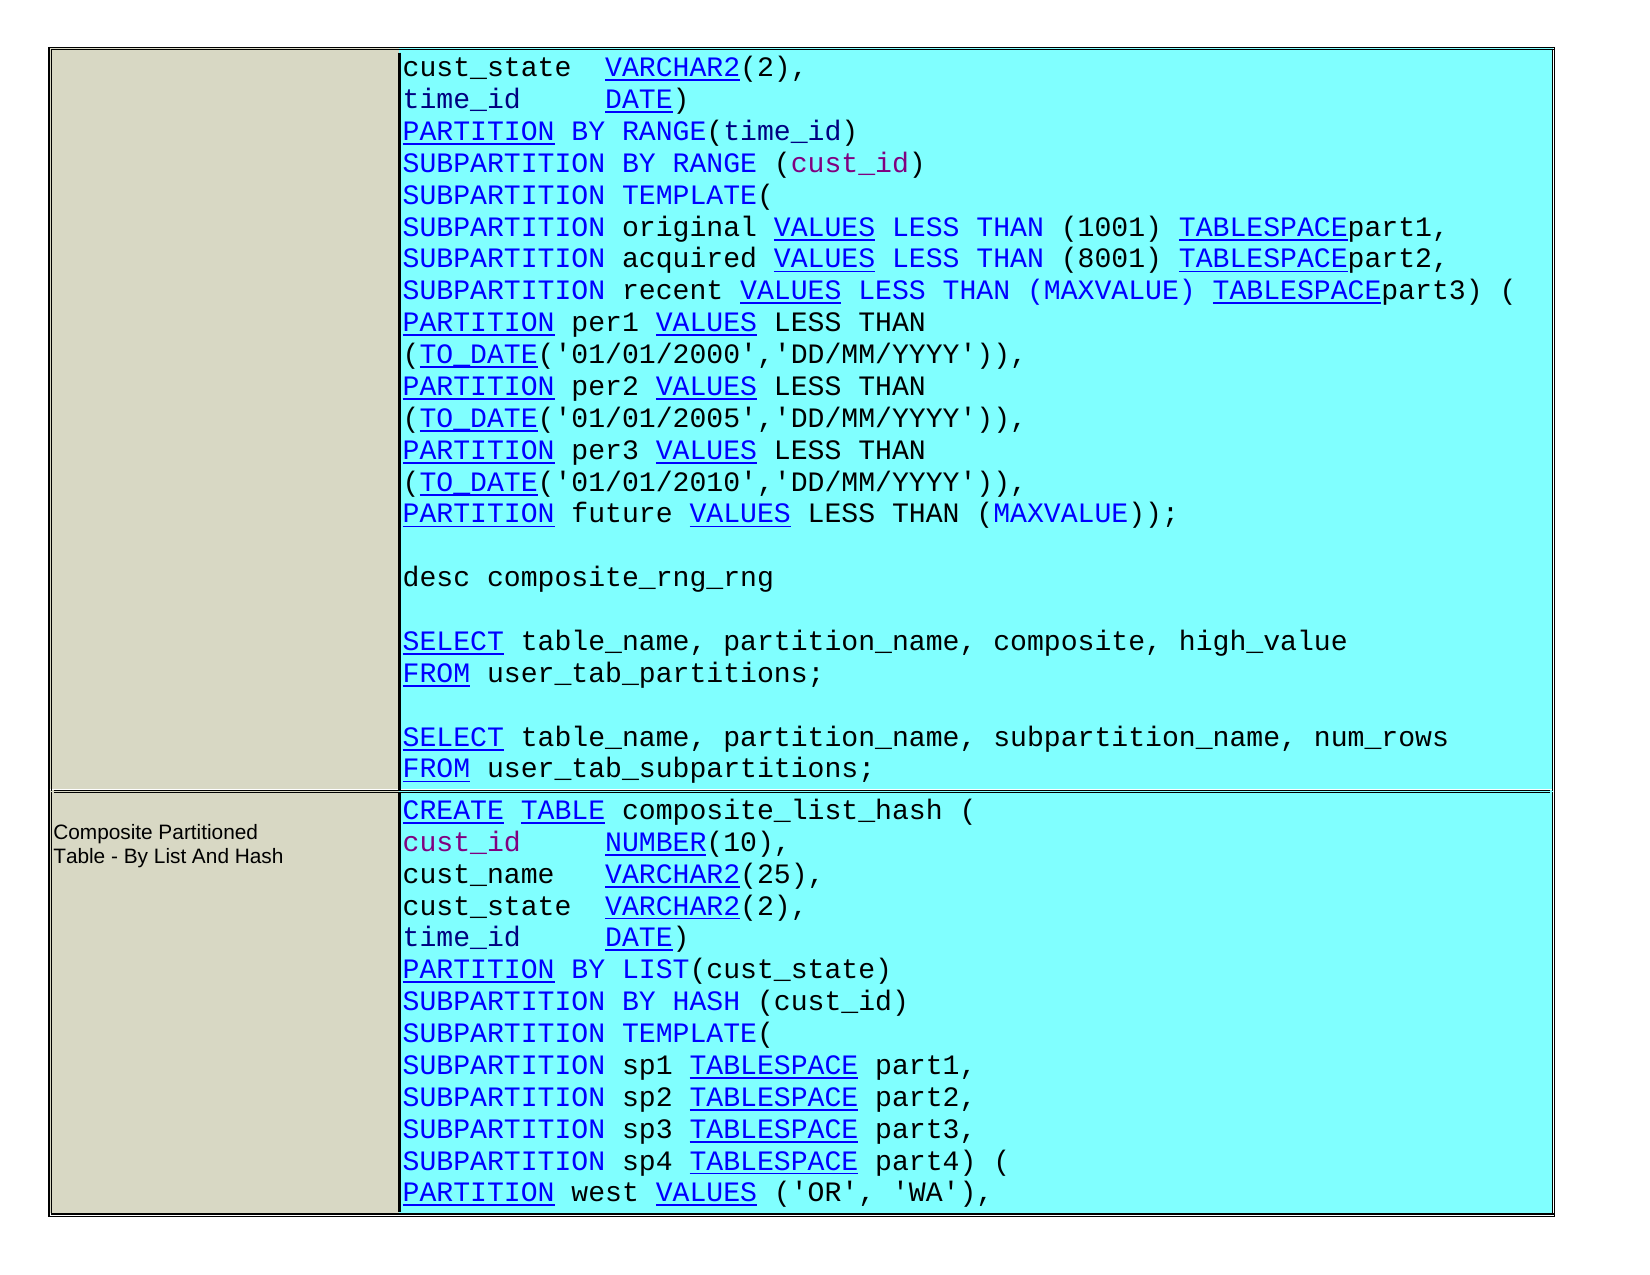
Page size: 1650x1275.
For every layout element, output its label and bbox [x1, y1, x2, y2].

table_cell [399, 50, 1552, 789]
table_cell [399, 790, 1552, 1213]
table_cell [52, 50, 399, 789]
table_cell [52, 790, 399, 1213]
